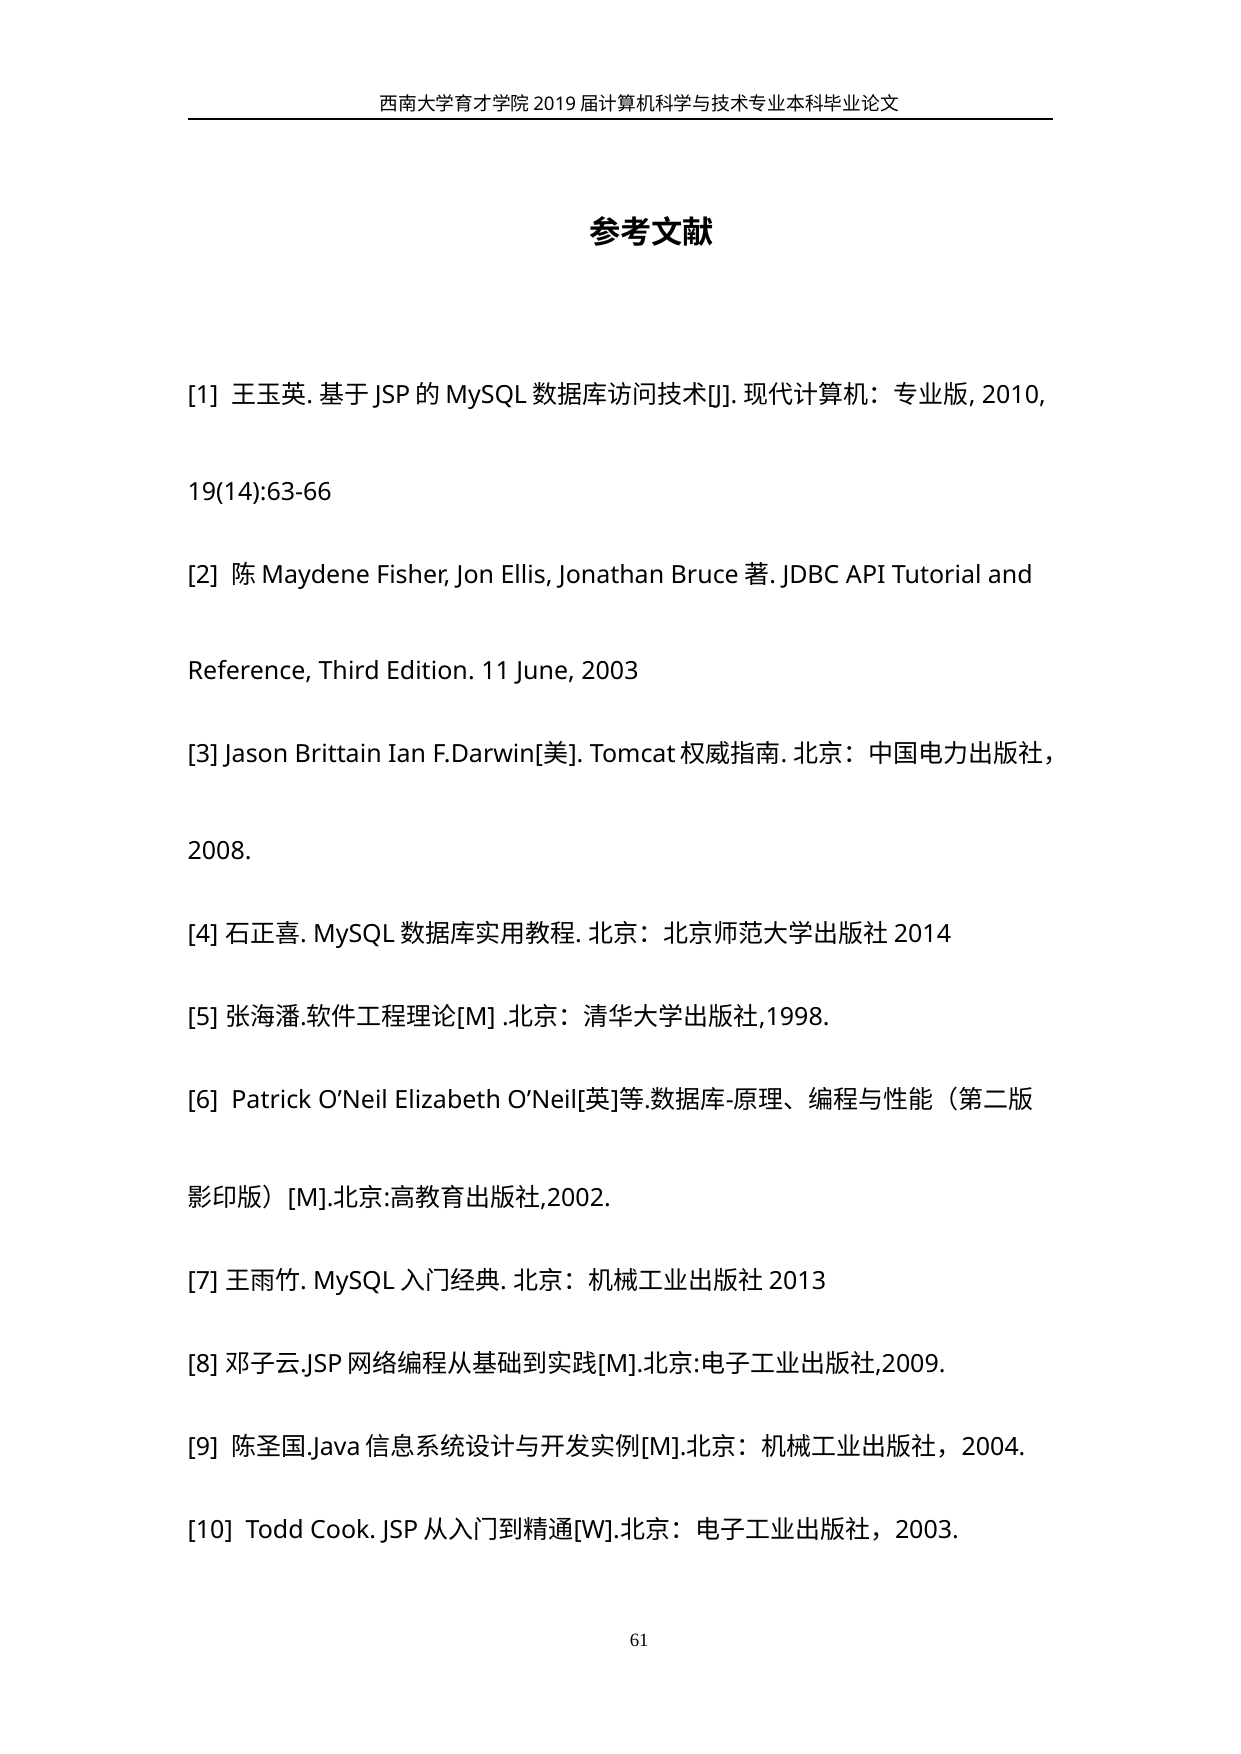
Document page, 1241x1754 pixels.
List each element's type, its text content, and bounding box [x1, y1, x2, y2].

text [9] 陈圣国.Java信息系统设计与开发实例[M].北京：机械工业出版社，2004. [187, 1412, 1053, 1477]
text [1] 王玉英. 基于JSP的MySQL数据库访问技术[J]. 现代计算机：专业版, 2010, 19(14):63-66 [187, 360, 1053, 523]
text [2] 陈Maydene Fisher, Jon Ellis, Jonathan Bruce著. JDBC API Tutorial and Reference, Third Edition. 11 June, 2003 [187, 540, 1053, 702]
text [8] 邓子云.JSP网络编程从基础到实践[M].北京:电子工业出版社,2009. [187, 1329, 1053, 1394]
text [7] 王雨竹. MySQL入门经典. 北京：机械工业出版社 2013 [187, 1246, 1053, 1311]
text [10] Todd Cook. JSP从入门到精通[W].北京：电子工业出版社，2003. [187, 1495, 1053, 1560]
text [3] Jason Brittain Ian F.Darwin[美]. Tomcat权威指南. 北京：中国电力出版社，2008. [187, 719, 1053, 882]
subtitle 参考文献 [187, 197, 1053, 262]
text [6] Patrick O’Neil Elizabeth O’Neil[英]等.数据库-原理、编程与性能（第二版 影印版）[M].北京:高教育出版社,2002. [187, 1065, 1053, 1228]
text [4] 石正喜. MySQL数据库实用教程. 北京：北京师范大学出版社 2014 [187, 899, 1053, 964]
text [5] 张海潘.软件工程理论[M] .北京：清华大学出版社,1998. [187, 982, 1053, 1047]
